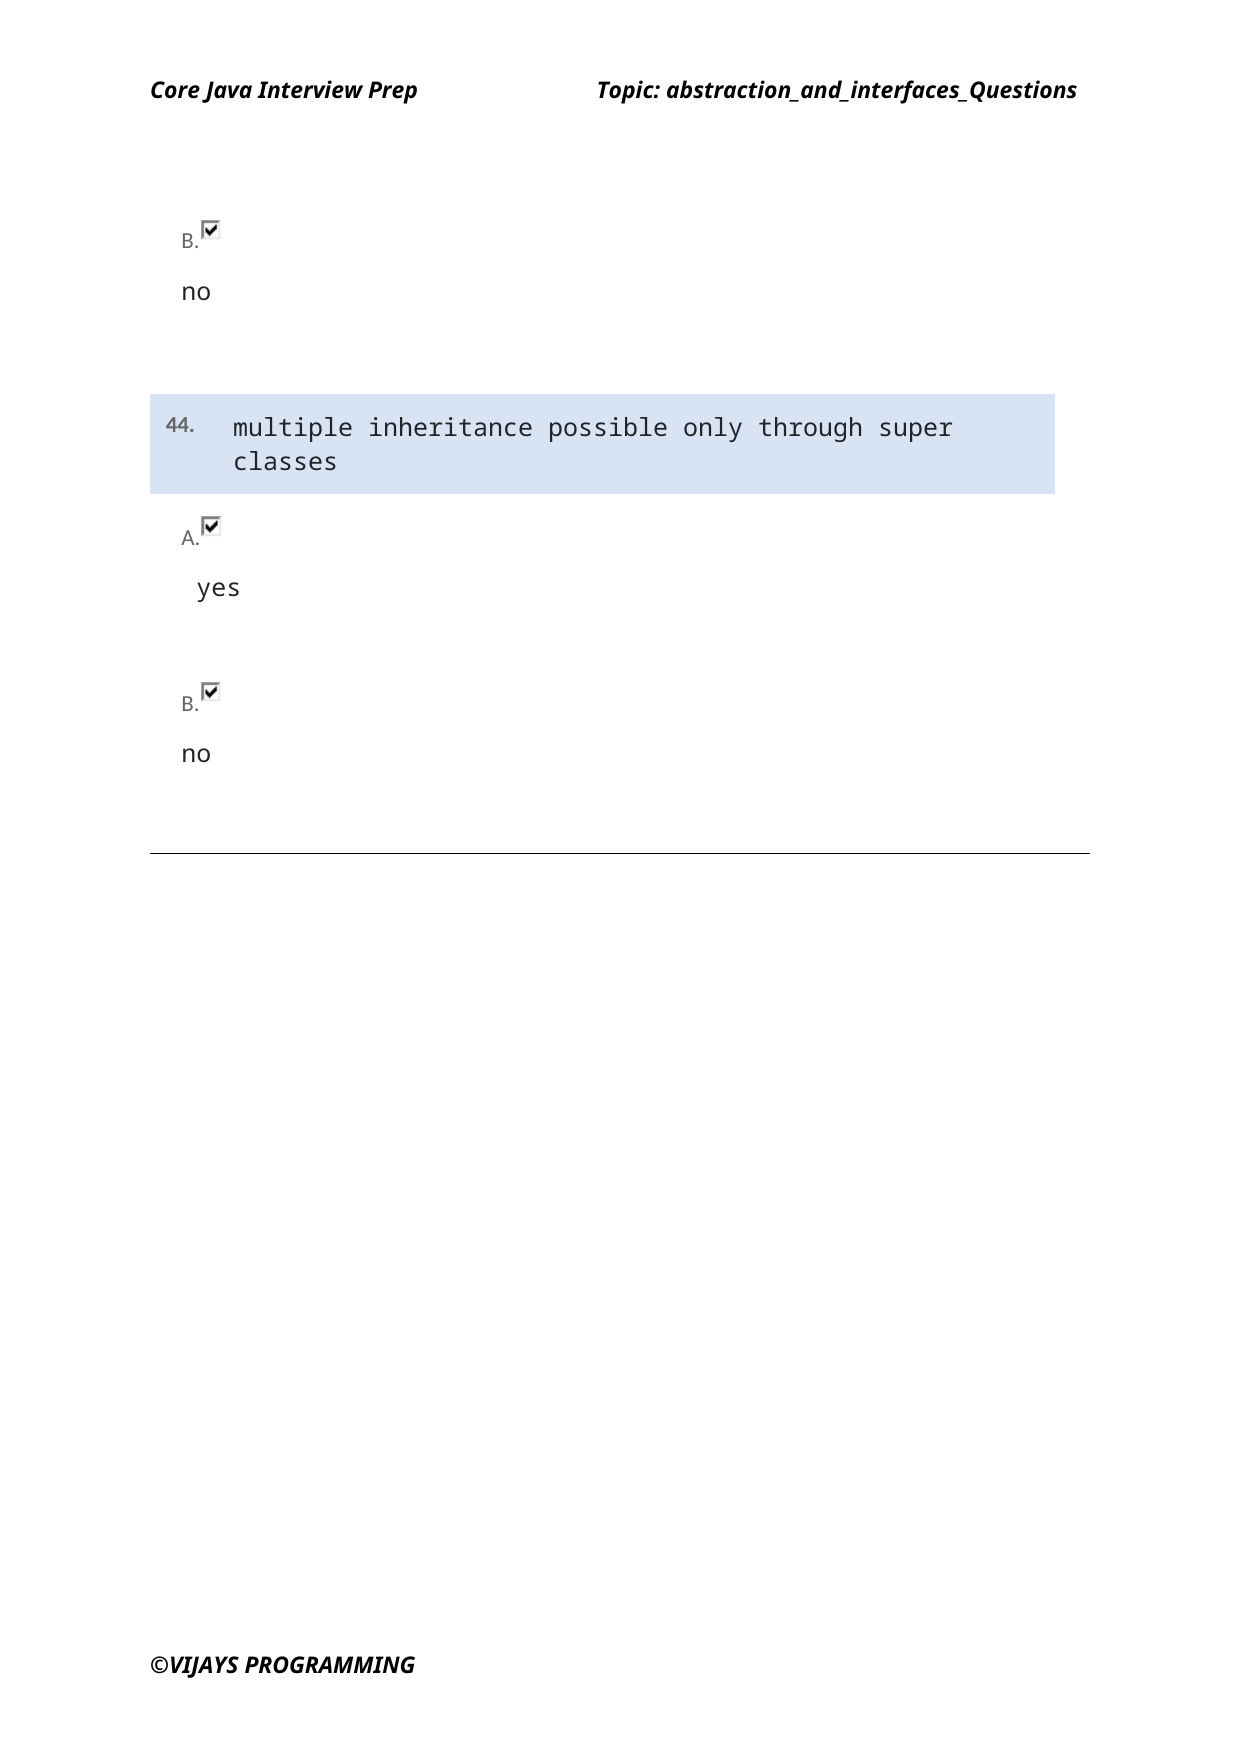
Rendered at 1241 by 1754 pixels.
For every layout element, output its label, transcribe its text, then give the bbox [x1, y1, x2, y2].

table_cell 44. [150, 394, 217, 494]
table_cell multiple inheritance possible only through super classes [217, 394, 1055, 494]
table_cell [150, 150, 1090, 394]
table_cell [150, 494, 1090, 853]
